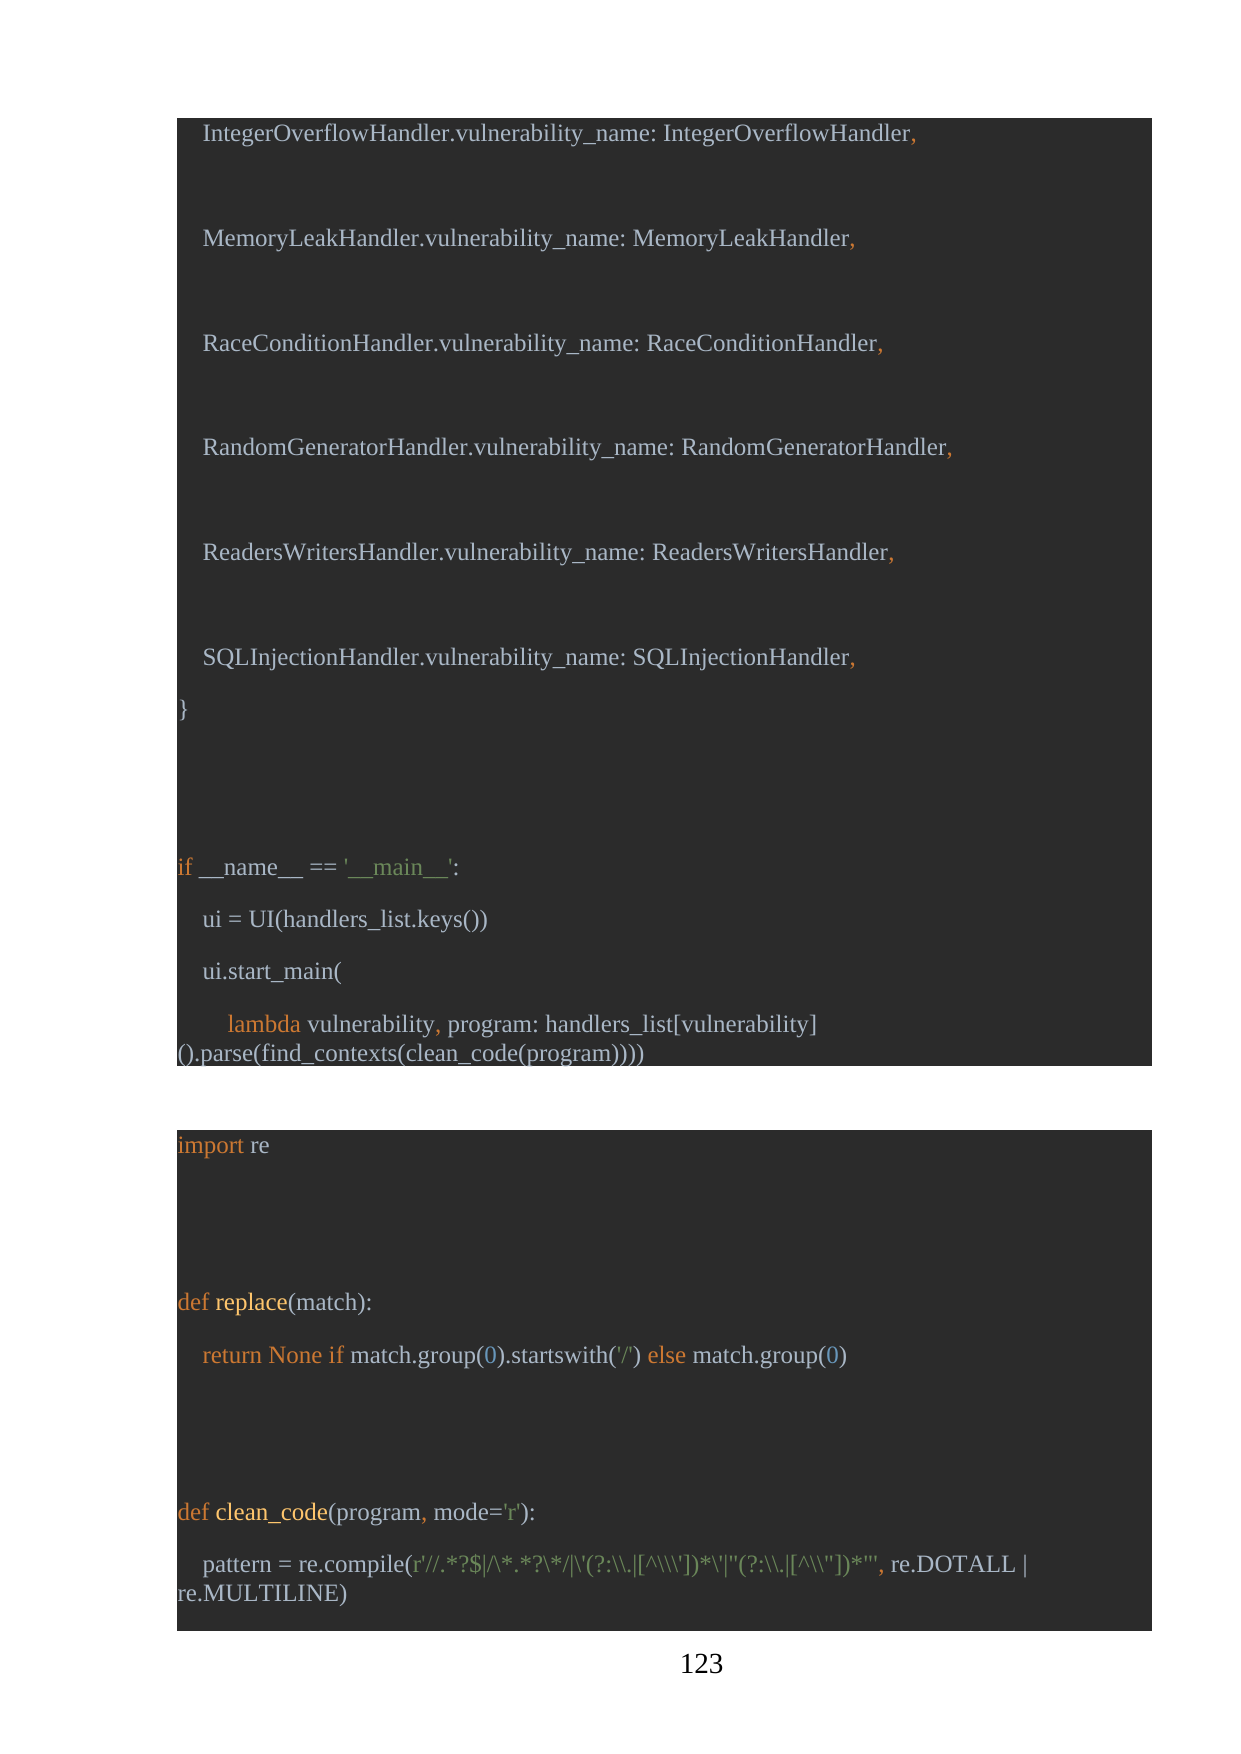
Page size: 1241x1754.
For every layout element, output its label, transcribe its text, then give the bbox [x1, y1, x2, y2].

text import re [177, 1130, 1152, 1183]
text if __name__ == '__main__': [177, 852, 1152, 904]
text } [177, 694, 1152, 747]
text def clean_code(program, mode='r'): [177, 1497, 1152, 1549]
text return None if match.group(0).startswith('/') else match.group(0) [177, 1340, 1152, 1392]
text SQLInjectionHandler.vulnerability_name: SQLInjectionHandler, [177, 642, 1152, 694]
text IntegerOverflowHandler.vulnerability_name: IntegerOverflowHandler, [177, 118, 1152, 171]
text ReadersWritersHandler.vulnerability_name: ReadersWritersHandler, [177, 537, 1152, 590]
text ui = UI(handlers_list.keys()) [177, 904, 1152, 956]
text RandomGeneratorHandler.vulnerability_name: RandomGeneratorHandler, [177, 432, 1152, 485]
text lambda vulnerability, program: handlers_list[vulnerability]().parse(find_contexts(clean_code(program)))) [177, 1009, 1152, 1066]
text MemoryLeakHandler.vulnerability_name: MemoryLeakHandler, [177, 223, 1152, 275]
text pattern = re.compile(r'//.*?$|/\*.*?\*/|\'(?:\\.|[^\\\'])*\'|"(?:\\.|[^\\"])*"', re.DOTALL | re.MULTILINE) [177, 1549, 1152, 1631]
text def replace(match): [177, 1287, 1152, 1340]
text ui.start_main( [177, 956, 1152, 1009]
text RaceConditionHandler.vulnerability_name: RaceConditionHandler, [177, 328, 1152, 380]
